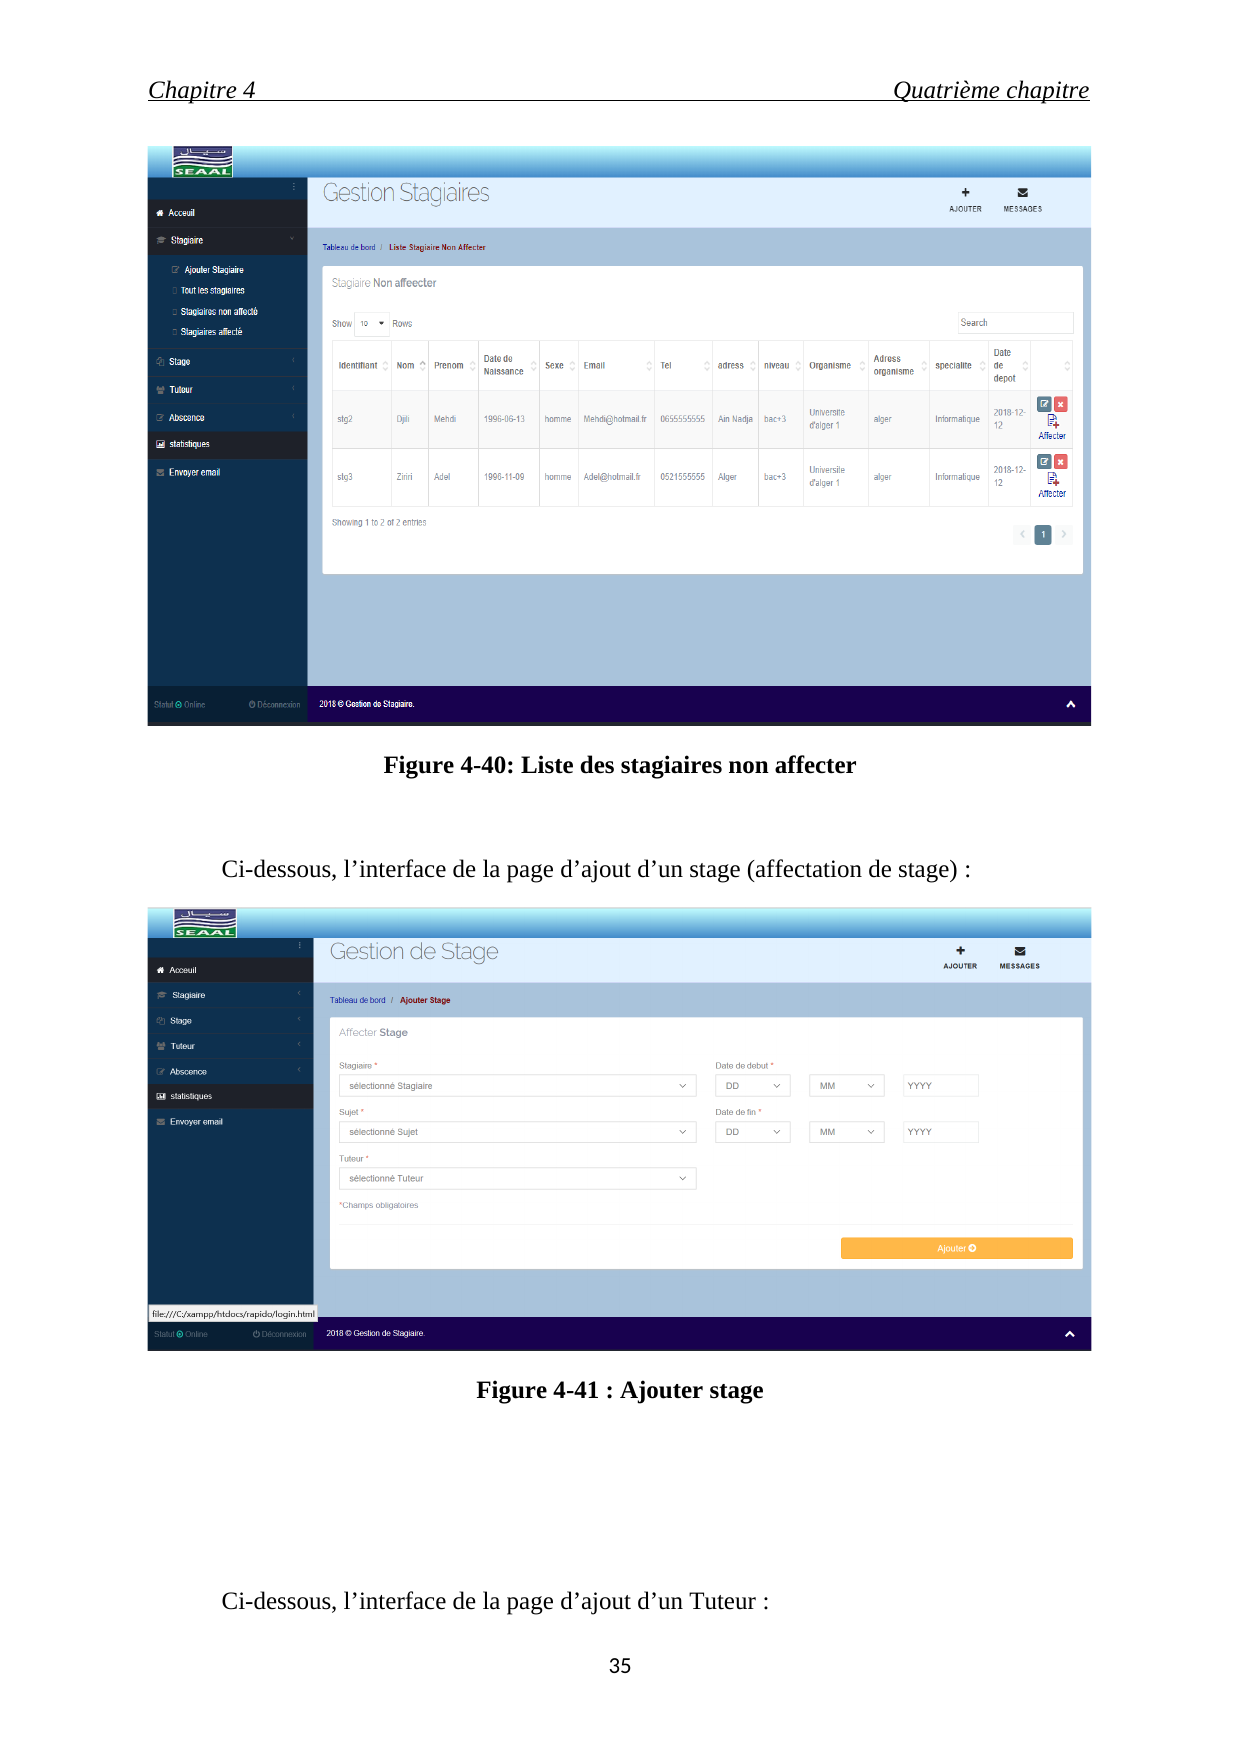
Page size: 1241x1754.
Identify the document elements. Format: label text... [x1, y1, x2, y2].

text Ci-dessous, l’interface de la page d’ajout d’un Tuteur : [148, 1586, 1092, 1615]
picture [147, 907, 1092, 1351]
text Ci-dessous, l’interface de la page d’ajout d’un stage (affectation de stage) : [148, 854, 1092, 882]
picture [147, 146, 1092, 726]
